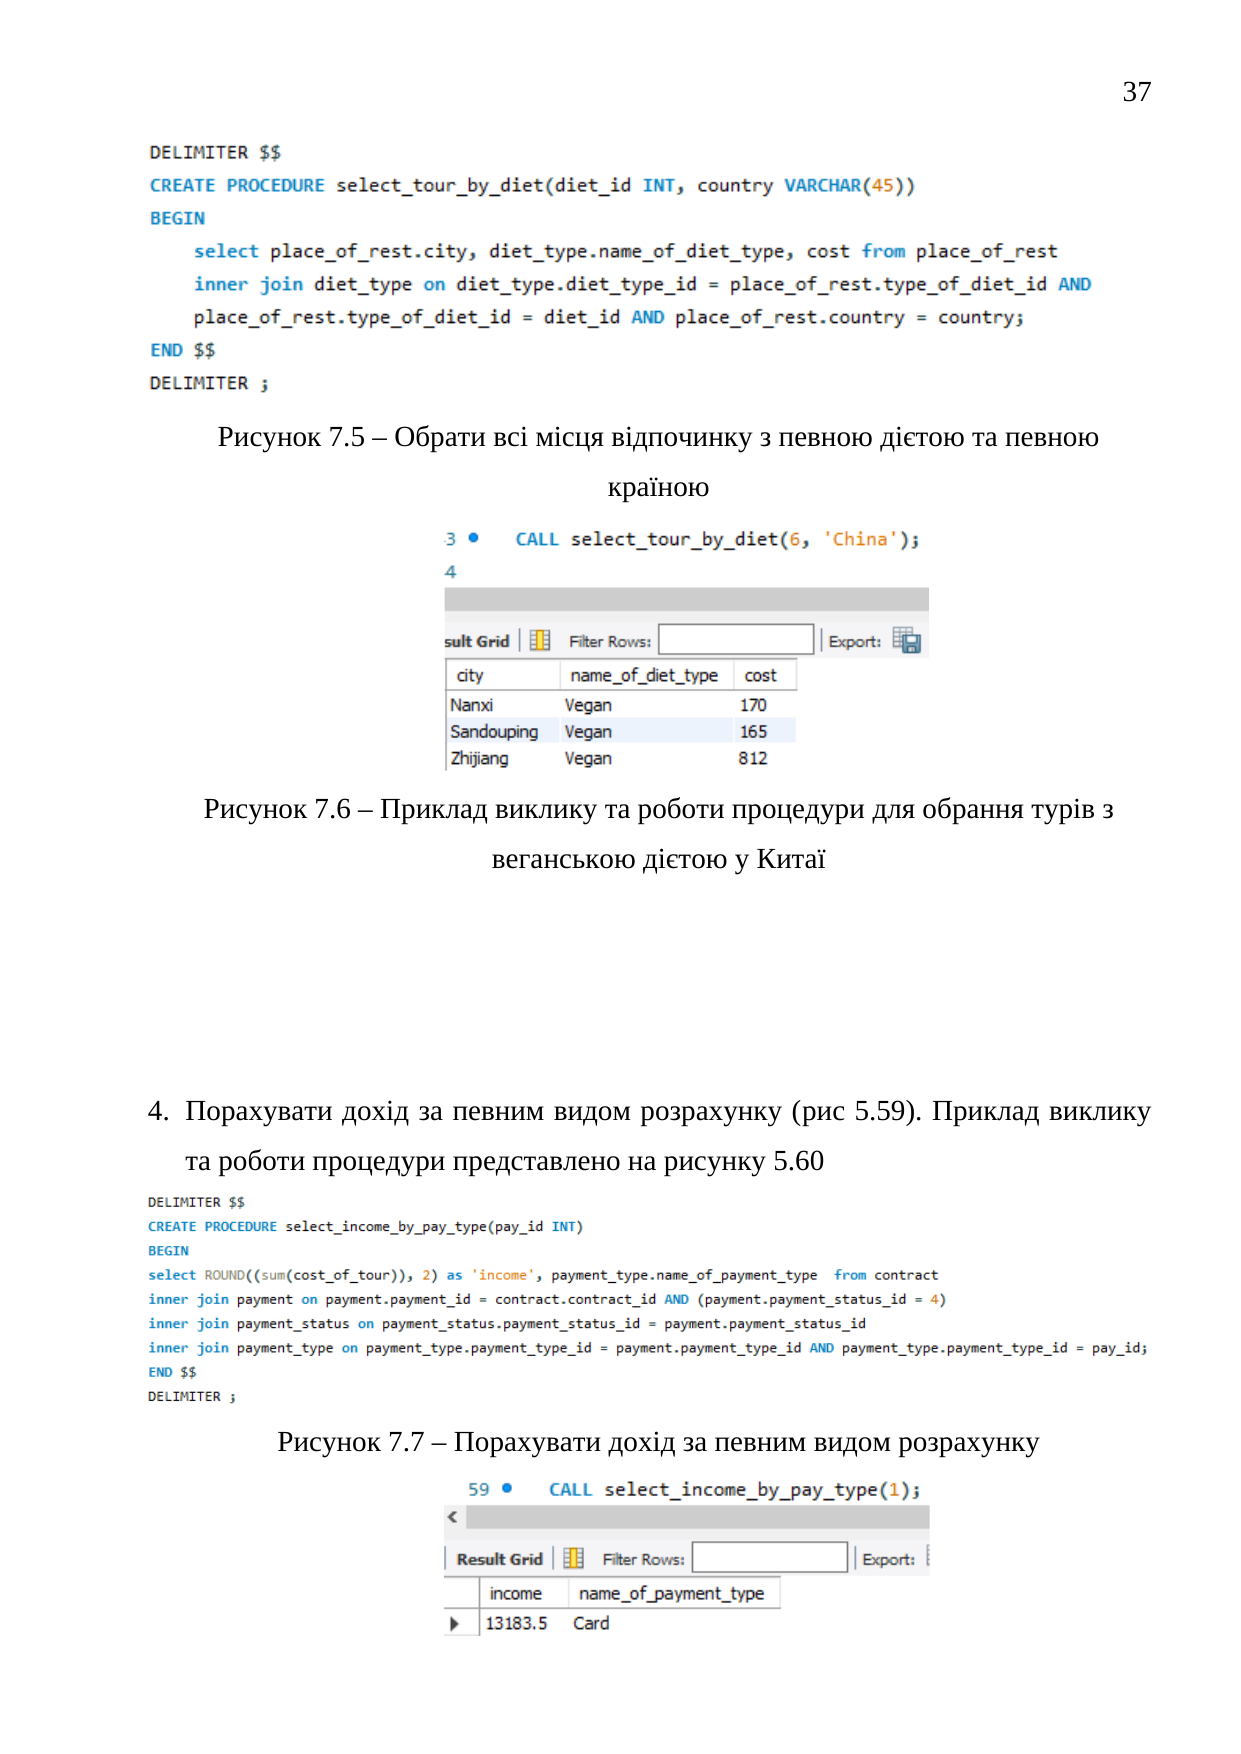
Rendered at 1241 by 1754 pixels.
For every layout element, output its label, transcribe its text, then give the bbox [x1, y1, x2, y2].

picture [444, 519, 929, 774]
text Приклад виклику та роботи процедури для обрання турів з веганською дієтою у Китаї [165, 791, 1152, 874]
picture [147, 141, 1132, 402]
list Порахувати дохід за певним видом розрахунку (рис 5.59). Приклад виклику та роботи процедури представлено на рисунку 5.60 [148, 1093, 1152, 1176]
picture [147, 1193, 1152, 1408]
text Порахувати дохід за певним видом розрахунку [165, 1424, 1152, 1458]
picture [443, 1474, 930, 1636]
text Обрати всі місця відпочинку з певною дієтою та певною країною [165, 419, 1152, 502]
